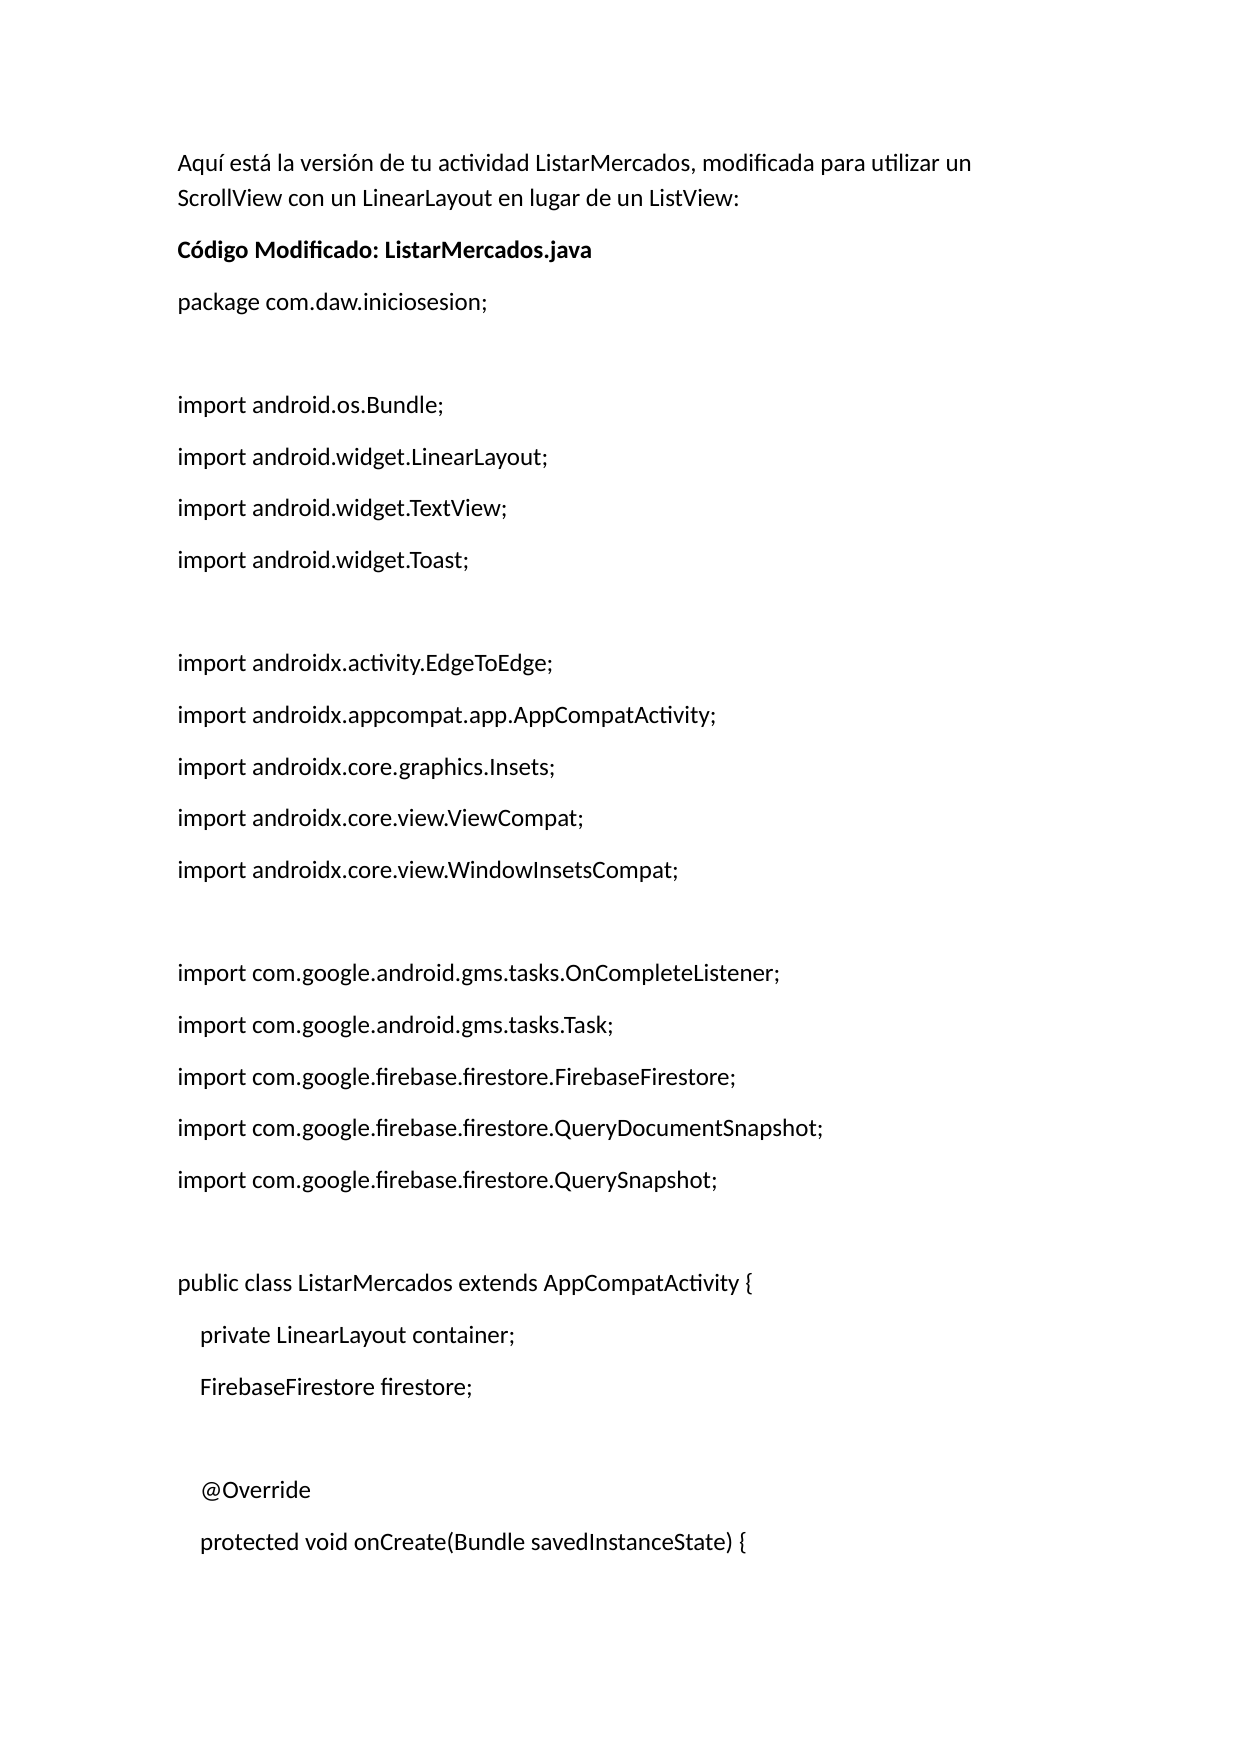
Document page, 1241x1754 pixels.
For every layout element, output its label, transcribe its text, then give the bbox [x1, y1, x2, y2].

text Código Modificado: ListarMercados.java [177, 234, 1063, 265]
text @Override [177, 1474, 1063, 1505]
text import androidx.core.view.WindowInsetsCompat; [177, 854, 1063, 885]
text import android.widget.Toast; [177, 544, 1063, 575]
text Aquí está la versión de tu actividad ListarMercados, modificada para utilizar un ScrollView con un LinearLayout en lugar de un ListView: [177, 148, 1063, 213]
text import com.google.firebase.firestore.FirebaseFirestore; [177, 1061, 1063, 1091]
text import androidx.core.view.ViewCompat; [177, 803, 1063, 833]
text FirebaseFirestore firestore; [177, 1371, 1063, 1401]
text import com.google.firebase.firestore.QuerySnapshot; [177, 1164, 1063, 1195]
text import com.google.android.gms.tasks.Task; [177, 1009, 1063, 1040]
text private LinearLayout container; [177, 1319, 1063, 1350]
text protected void onCreate(Bundle savedInstanceState) { [177, 1526, 1063, 1556]
text import androidx.activity.EdgeToEdge; [177, 648, 1063, 678]
text import android.os.Bundle; [177, 389, 1063, 420]
text public class ListarMercados extends AppCompatActivity { [177, 1268, 1063, 1298]
text import com.google.firebase.firestore.QueryDocumentSnapshot; [177, 1113, 1063, 1143]
text import com.google.android.gms.tasks.OnCompleteListener; [177, 958, 1063, 988]
text import androidx.core.graphics.Insets; [177, 751, 1063, 781]
text import androidx.appcompat.app.AppCompatActivity; [177, 699, 1063, 730]
text package com.daw.iniciosesion; [177, 286, 1063, 316]
text import android.widget.TextView; [177, 493, 1063, 523]
text import android.widget.LinearLayout; [177, 441, 1063, 471]
